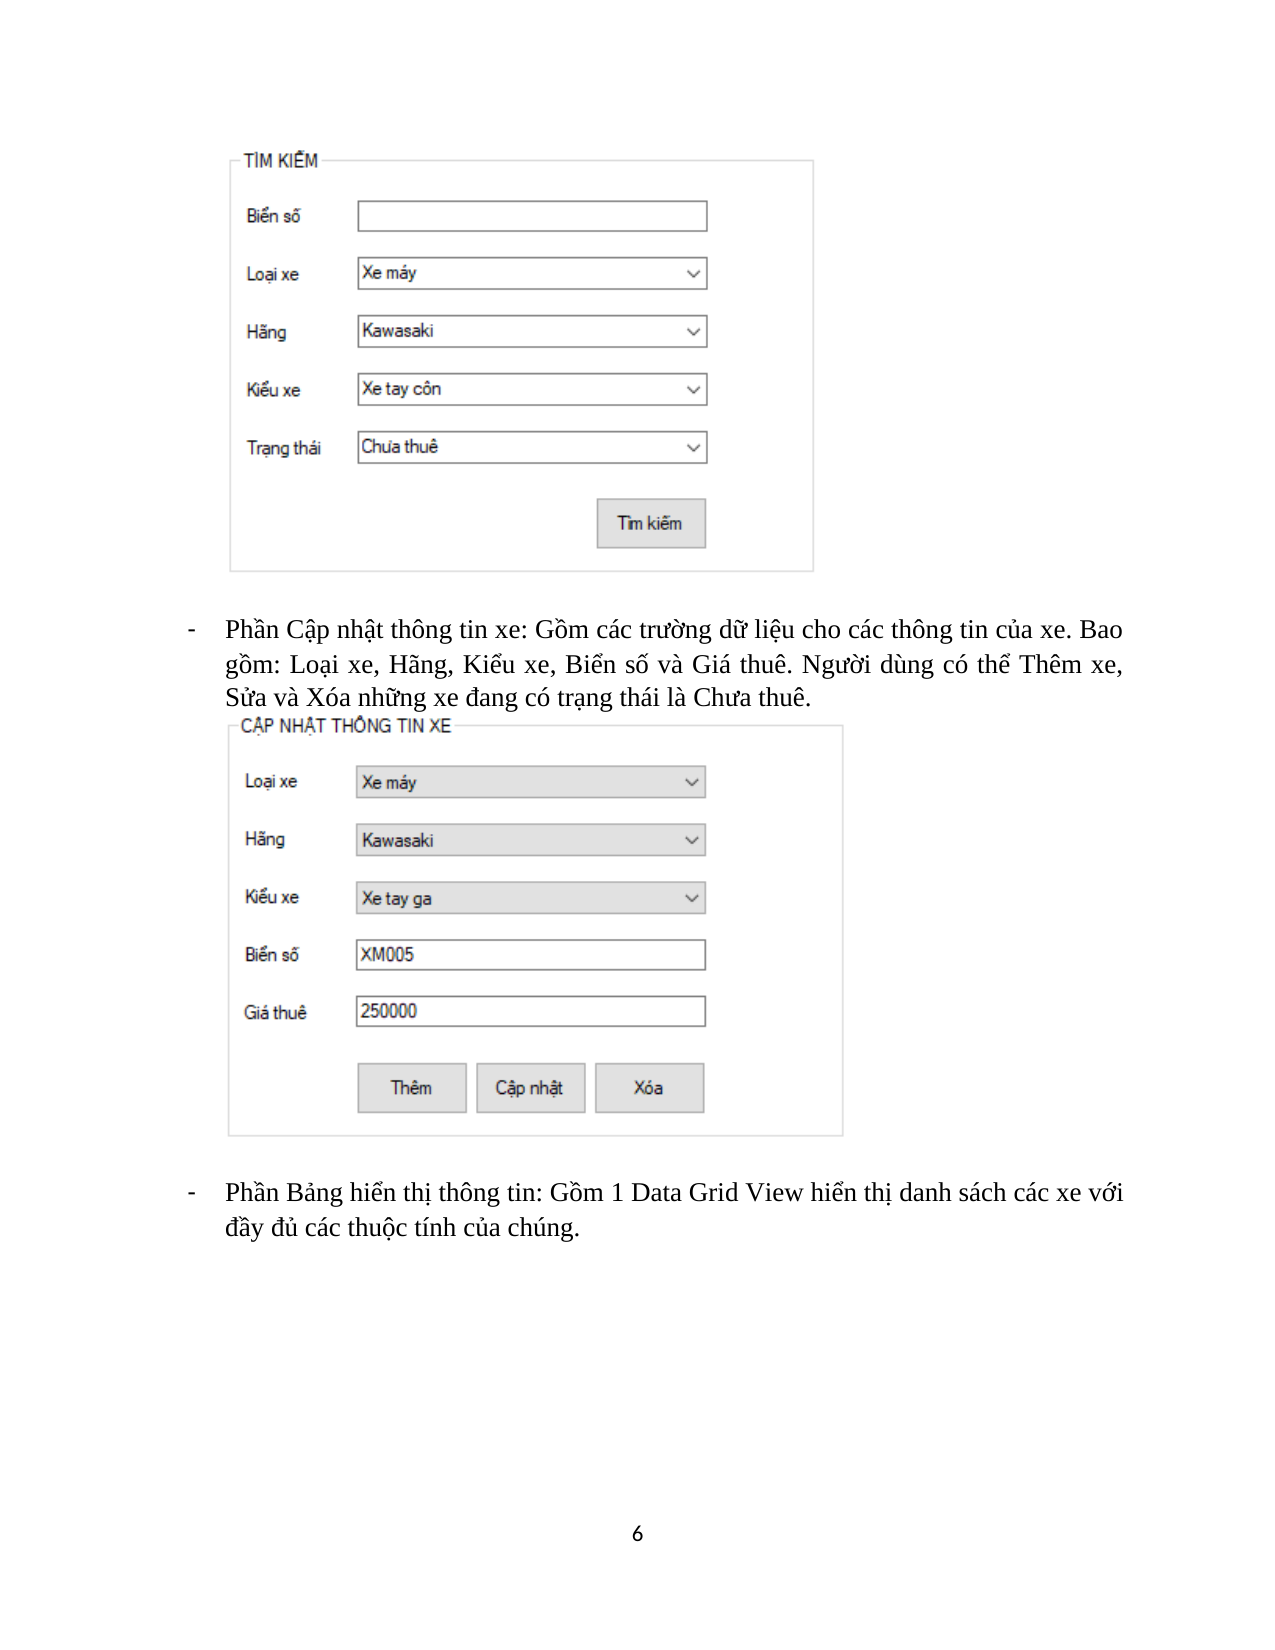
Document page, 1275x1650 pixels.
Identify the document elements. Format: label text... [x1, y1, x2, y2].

list Phần Cập nhật thông tin xe: Gồm các trường dữ liệu cho các thông tin của xe. Bao gồm: Loại xe, Hãng, Kiểu xe, Biển số và Giá thuê. Người dùng có thể Thêm xe, Sửa và Xóa những xe đang có trạng thái là Chưa thuê. [187, 612, 1125, 712]
picture [225, 714, 847, 1140]
picture [225, 150, 819, 577]
list Phần Bảng hiển thị thông tin: Gồm 1 Data Grid View hiển thị danh sách các xe với đầy đủ các thuộc tính của chúng. [187, 1176, 1125, 1242]
